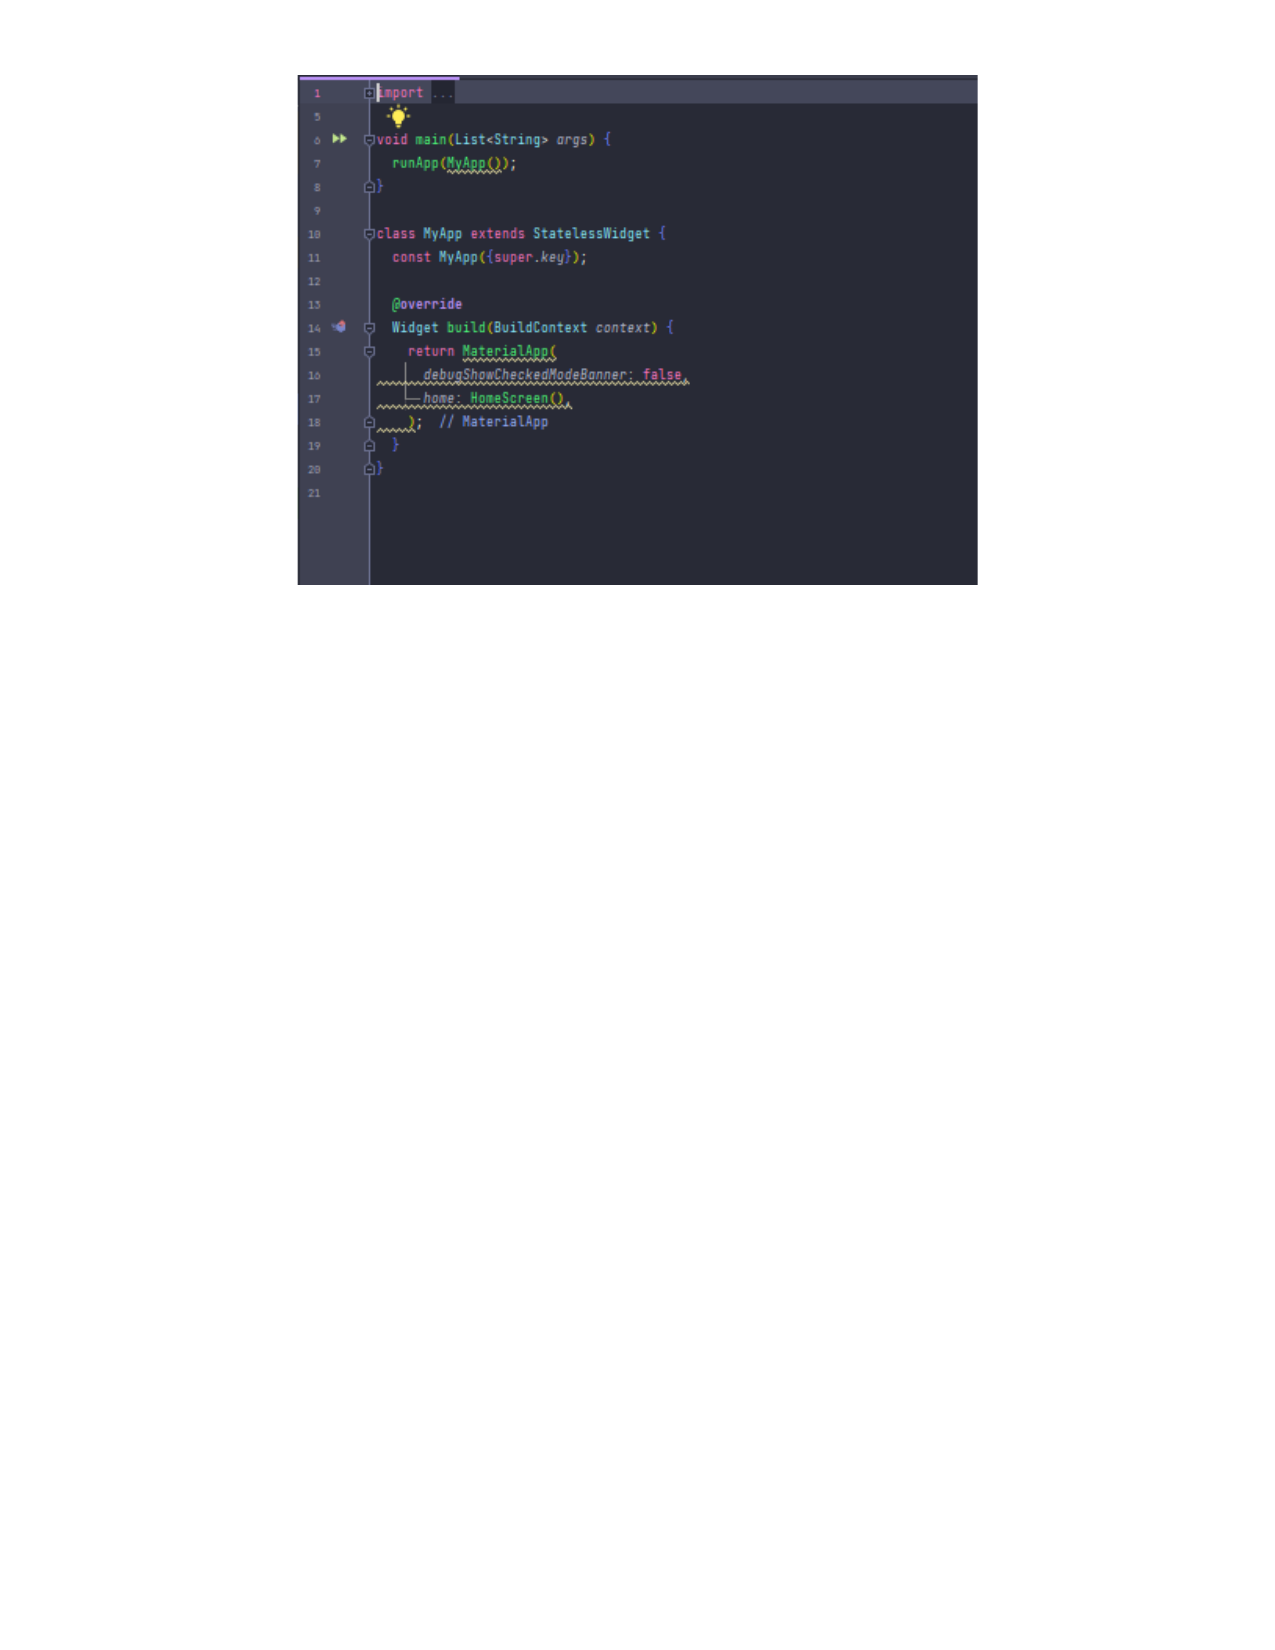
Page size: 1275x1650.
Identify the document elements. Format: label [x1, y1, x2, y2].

picture [297, 75, 978, 585]
